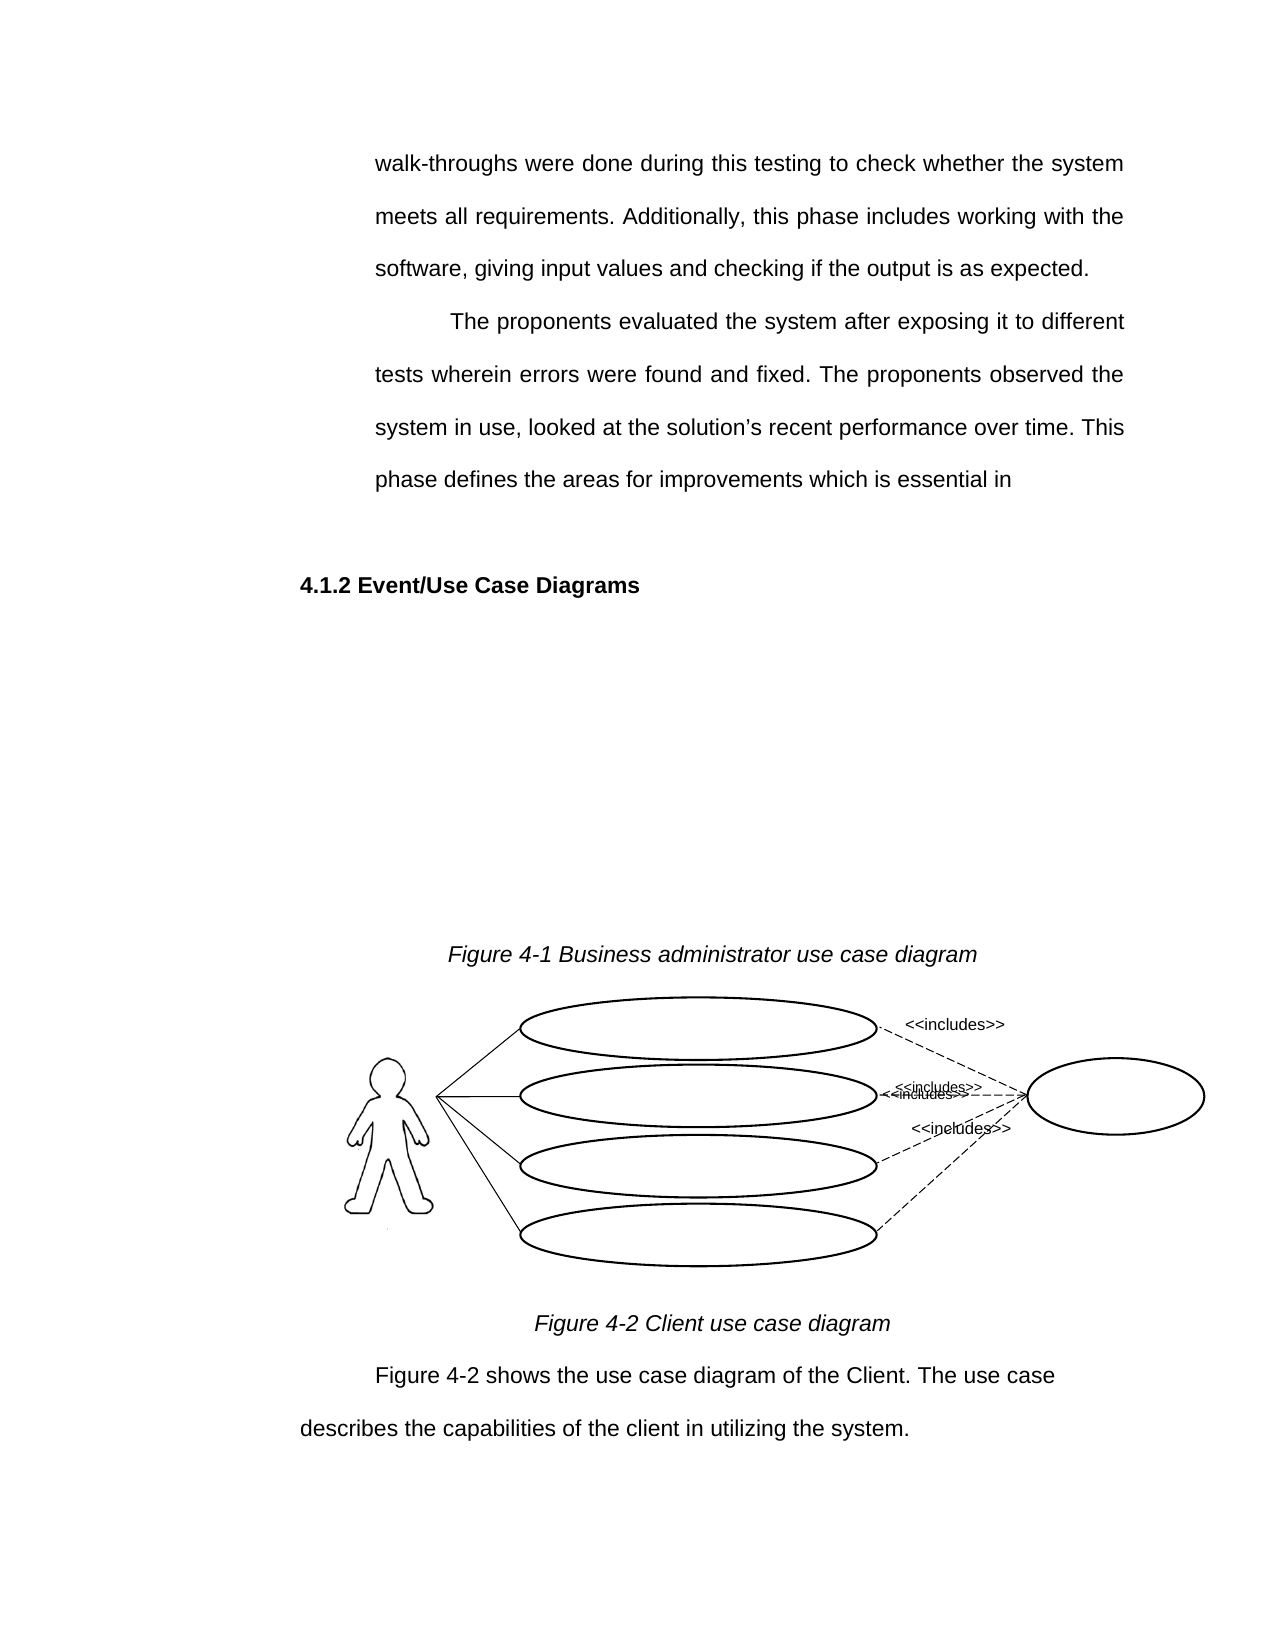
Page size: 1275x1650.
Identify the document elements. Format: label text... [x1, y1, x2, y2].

text The proponents evaluated the system after exposing it to different tests wherein errors were found and fixed. The proponents observed the system in use, looked at the solution’s recent performance over time. This phase defines the areas for improvements which is essential in [375, 308, 1125, 493]
text Figure 4-2 shows the use case diagram of the Client. The use case describes the capabilities of the client in utilizing the system. [300, 1362, 1125, 1441]
text Figure 4-2 Client use case diagram [225, 1309, 1125, 1336]
text Figure 4-1 Business administrator use case diagram [225, 941, 1125, 967]
text 4.1.2 Event/Use Case Diagrams [225, 572, 1125, 598]
picture [313, 1046, 462, 1239]
picture [440, 1100, 462, 1135]
picture [440, 1078, 462, 1096]
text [375, 150, 1125, 282]
picture [442, 1098, 462, 1114]
